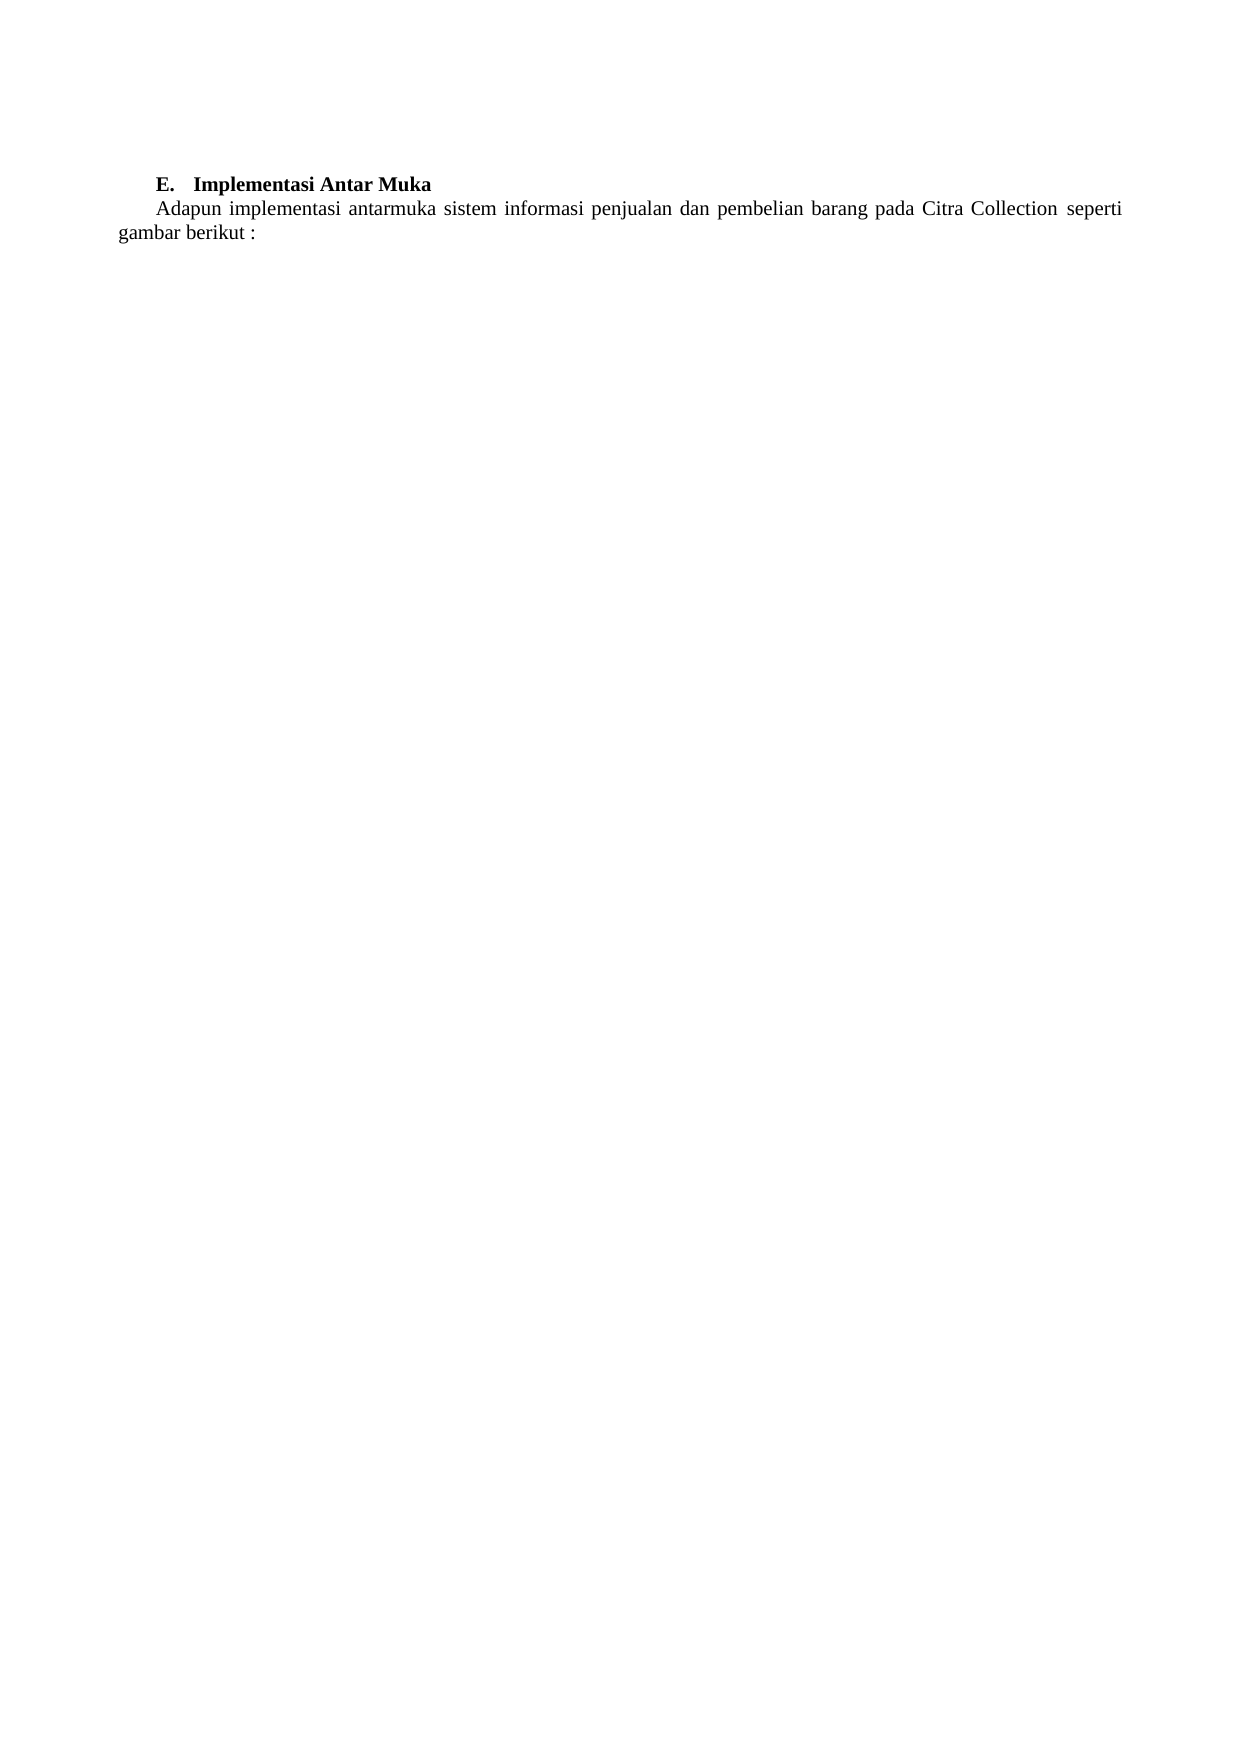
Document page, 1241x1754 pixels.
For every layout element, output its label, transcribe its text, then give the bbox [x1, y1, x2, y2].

list Implementasi Antar Muka [156, 172, 1122, 196]
text Adapun implementasi antarmuka sistem informasi penjualan dan pembelian barang pada Citra Collection seperti gambar berikut : [118, 196, 1122, 244]
